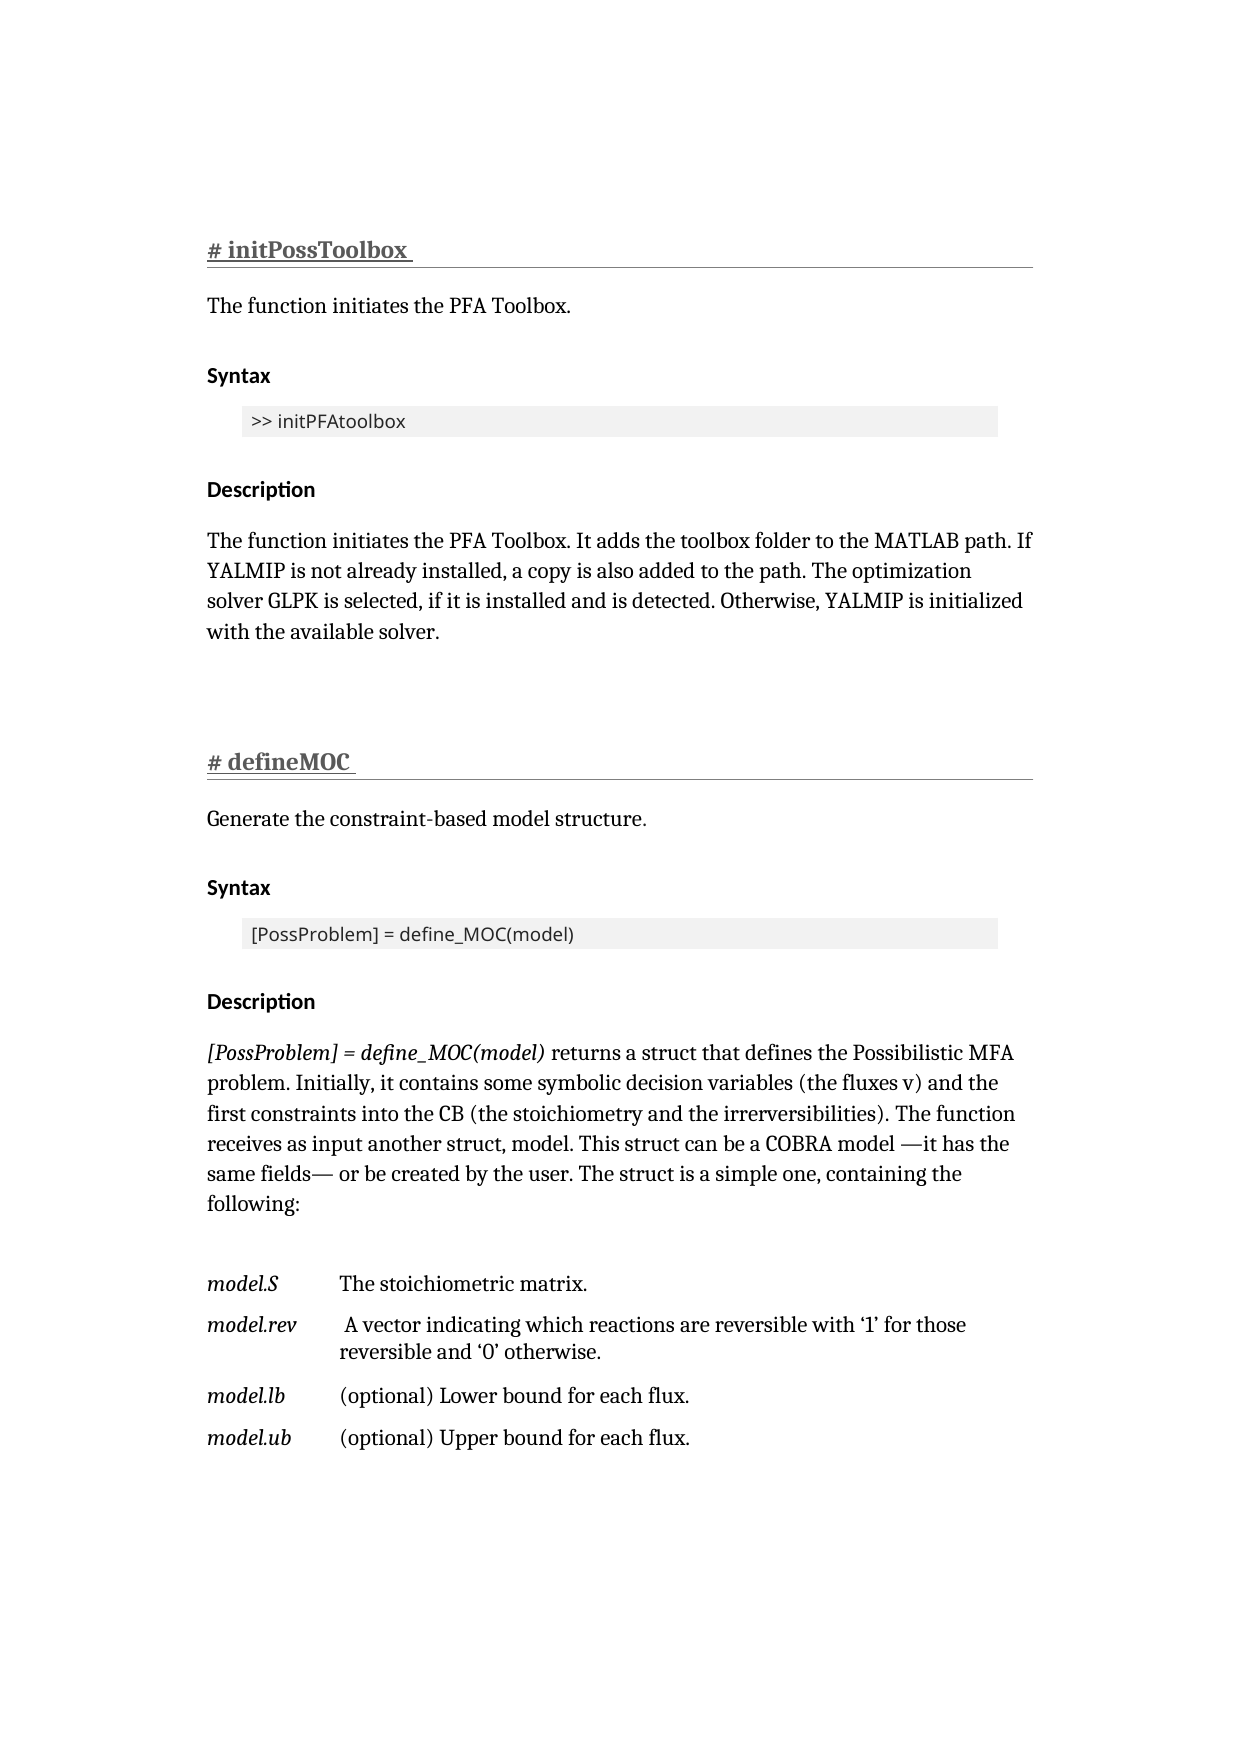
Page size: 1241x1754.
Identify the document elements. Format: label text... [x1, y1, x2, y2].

subtitle Description [207, 475, 1033, 503]
table_cell (optional) Lower bound for each flux. [339, 1383, 971, 1424]
text The function initiates the PFA Toolbox. It adds the toolbox folder to the MATLAB path. If YALMIP is not already installed, a copy is also added to the path. The optimization solver GLPK is selected, if it is installed and is detected. Otherwise, YALMIP is initialized with the available solver. [207, 528, 1033, 645]
table_header The stoichiometric matrix. [339, 1271, 971, 1312]
table_cell (optional) Upper bound for each flux. [339, 1424, 971, 1466]
text [PossProblem] = define_MOC(model) returns a struct that defines the Possibilistic MFA problem. Initially, it contains some symbolic decision variables (the fluxes v) and the first constraints into the CB (the stoichiometry and the irrerversibilities). The function receives as input another struct, model. This struct can be a COBRA model —it has the same fields— or be created by the user. The struct is a simple one, containing the following: [207, 1040, 1033, 1217]
subtitle # defineMOC [207, 748, 1033, 779]
subtitle Syntax [207, 361, 1033, 389]
table_cell A vector indicating which reactions are reversible with ‘1’ for those reversible and ‘0’ otherwise. [339, 1312, 971, 1383]
table_cell model.rev [207, 1312, 339, 1383]
text The function initiates the PFA Toolbox. [207, 293, 1033, 319]
table_cell model.lb [207, 1383, 339, 1424]
subtitle [PossProblem] = define_MOC(model) [243, 919, 997, 948]
table_cell model.ub [207, 1424, 339, 1466]
subtitle # initPossToolbox [207, 236, 1033, 267]
subtitle Syntax [207, 873, 1033, 901]
subtitle Description [207, 987, 1033, 1015]
subtitle >> initPFAtoolbox [243, 407, 997, 436]
table_header model.S [207, 1271, 339, 1312]
text Generate the constraint-based model structure. [207, 805, 1033, 832]
